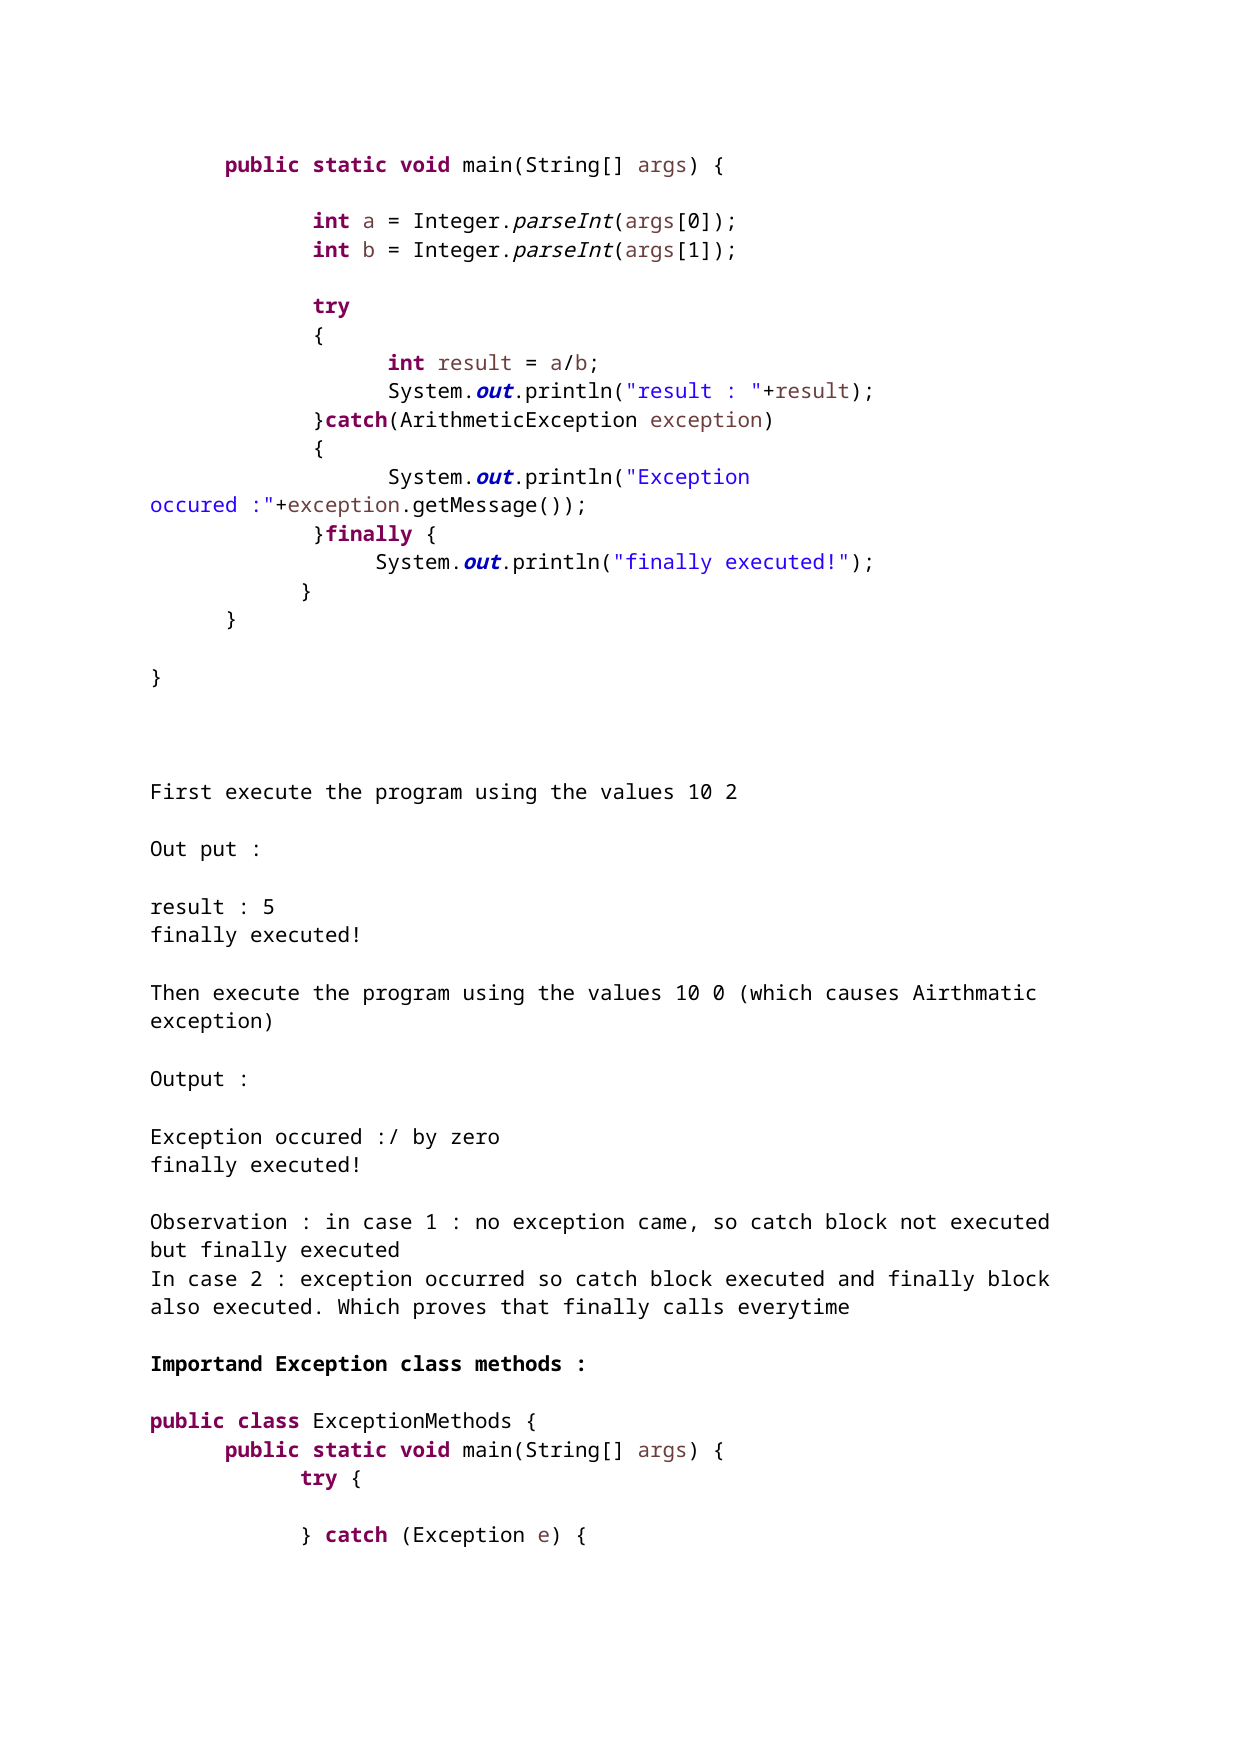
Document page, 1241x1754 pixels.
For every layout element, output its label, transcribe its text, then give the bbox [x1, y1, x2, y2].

text try [150, 291, 1090, 320]
text int b = Integer.parseInt(args[1]); [150, 235, 1090, 263]
text System.out.println("finally executed!"); [150, 547, 1090, 576]
text In case 2 : exception occurred so catch block executed and finally block also executed. Which proves that finally calls everytime [150, 1264, 1090, 1321]
text Exception occured :/ by zero [150, 1122, 1090, 1150]
text public class ExceptionMethods { [150, 1406, 1090, 1435]
text { [150, 433, 1090, 462]
text finally executed! [150, 921, 1090, 949]
text System.out.println("result : "+result); [150, 377, 1090, 405]
text Observation : in case 1 : no exception came, so catch block not executed but finally executed [150, 1207, 1090, 1264]
text public static void main(String[] args) { [150, 1435, 1090, 1463]
text } [150, 576, 1090, 604]
text } catch (Exception e) { [150, 1520, 1090, 1548]
text public static void main(String[] args) { [150, 150, 1090, 178]
text { [150, 320, 1090, 348]
text } [150, 662, 1090, 690]
text Importand Exception class methods : [150, 1349, 1090, 1378]
text result : 5 [150, 892, 1090, 921]
text Out put : [150, 834, 1090, 863]
text } [150, 604, 1090, 633]
text }catch(ArithmeticException exception) [150, 405, 1090, 433]
text finally executed! [150, 1150, 1090, 1179]
text }finally { [150, 519, 1090, 547]
text Then execute the program using the values 10 0 (which causes Airthmatic exception) [150, 978, 1090, 1035]
text int result = a/b; [150, 348, 1090, 377]
text System.out.println("Exception occured :"+exception.getMessage()); [150, 462, 1090, 519]
text Output : [150, 1064, 1090, 1093]
text int a = Integer.parseInt(args[0]); [150, 206, 1090, 235]
text try { [150, 1463, 1090, 1492]
text First execute the program using the values 10 2 [150, 777, 1090, 805]
